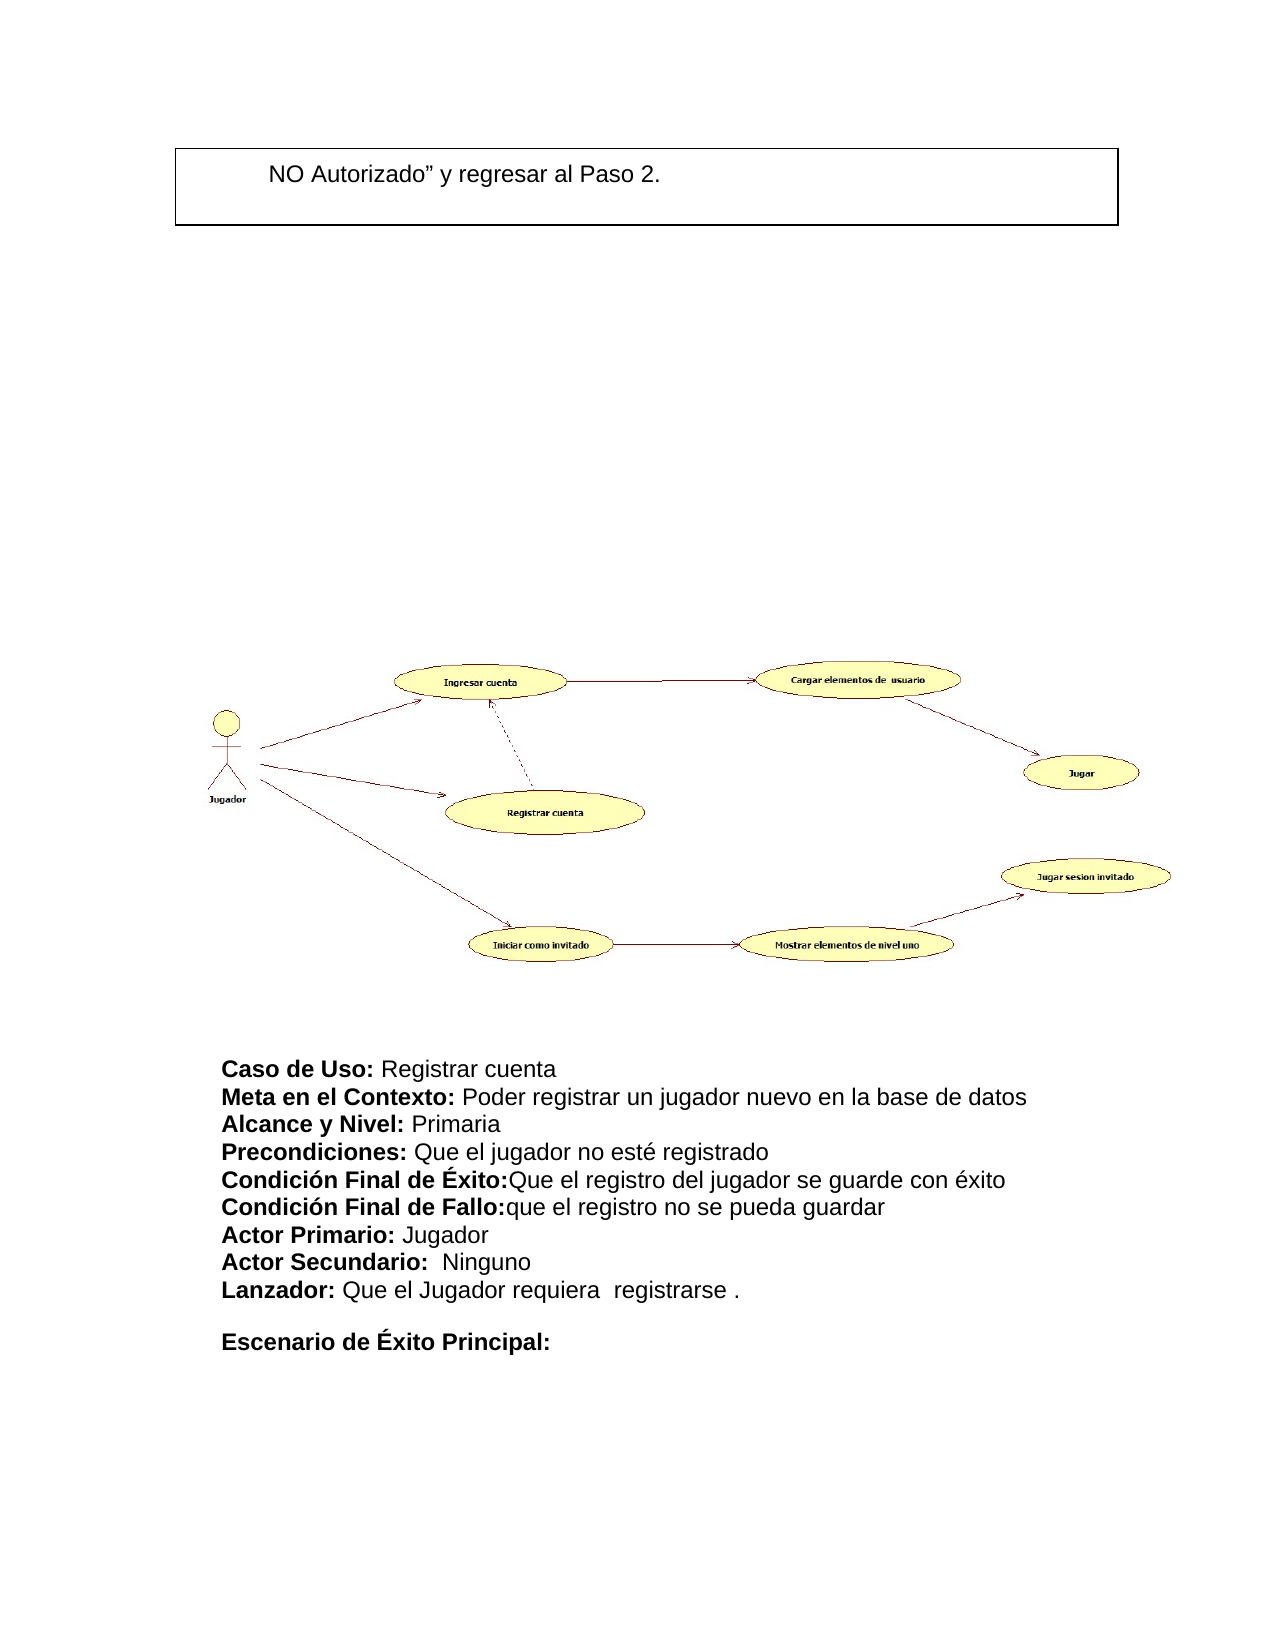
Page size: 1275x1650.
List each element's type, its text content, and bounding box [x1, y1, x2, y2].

text Caso de Uso: Registrar cuenta [221, 1055, 1098, 1083]
text Meta en el Contexto: Poder registrar un jugador nuevo en la base de datos [221, 1083, 1098, 1110]
text Precondiciones: Que el jugador no esté registrado [221, 1138, 1098, 1166]
text Escenario de Éxito Principal: [221, 1328, 1098, 1355]
text Actor Primario: Jugador [221, 1221, 1098, 1248]
picture [177, 645, 1187, 978]
text Lanzador: Que el Jugador requiera registrarse . [221, 1276, 1098, 1303]
text Actor Secundario: Ninguno [221, 1248, 1098, 1276]
text Condición Final de Éxito:Que el registro del jugador se guarde con éxito [221, 1166, 1098, 1193]
text Condición Final de Fallo:que el registro no se pueda guardar [221, 1193, 1098, 1221]
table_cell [176, 149, 1117, 224]
text Alcance y Nivel: Primaria [221, 1110, 1098, 1138]
